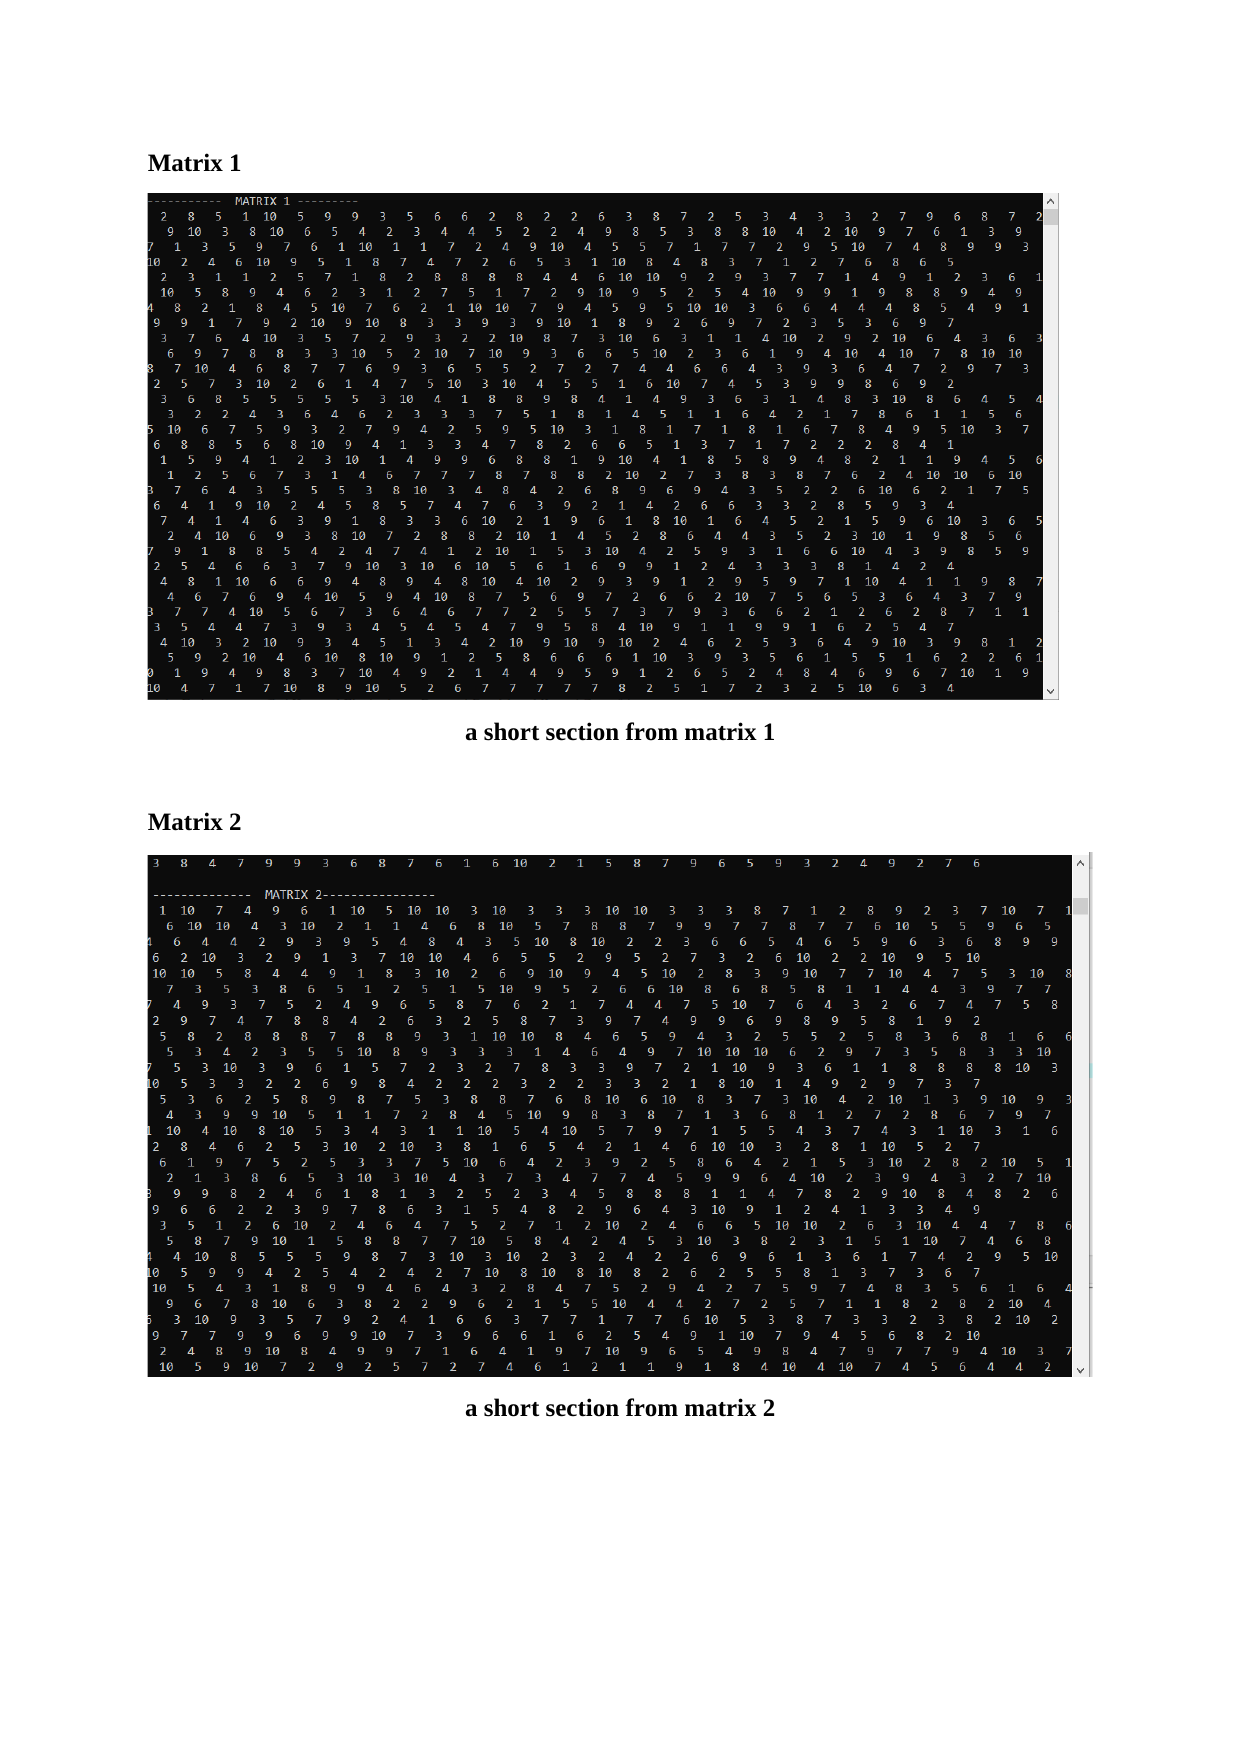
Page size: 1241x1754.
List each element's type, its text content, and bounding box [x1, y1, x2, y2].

text Matrix 1 [148, 148, 1093, 176]
text a short section from matrix 2 [148, 1393, 1093, 1422]
text Matrix 2 [148, 807, 1093, 836]
picture [147, 193, 1059, 700]
picture [147, 852, 1093, 1377]
text a short section from matrix 1 [148, 717, 1093, 745]
